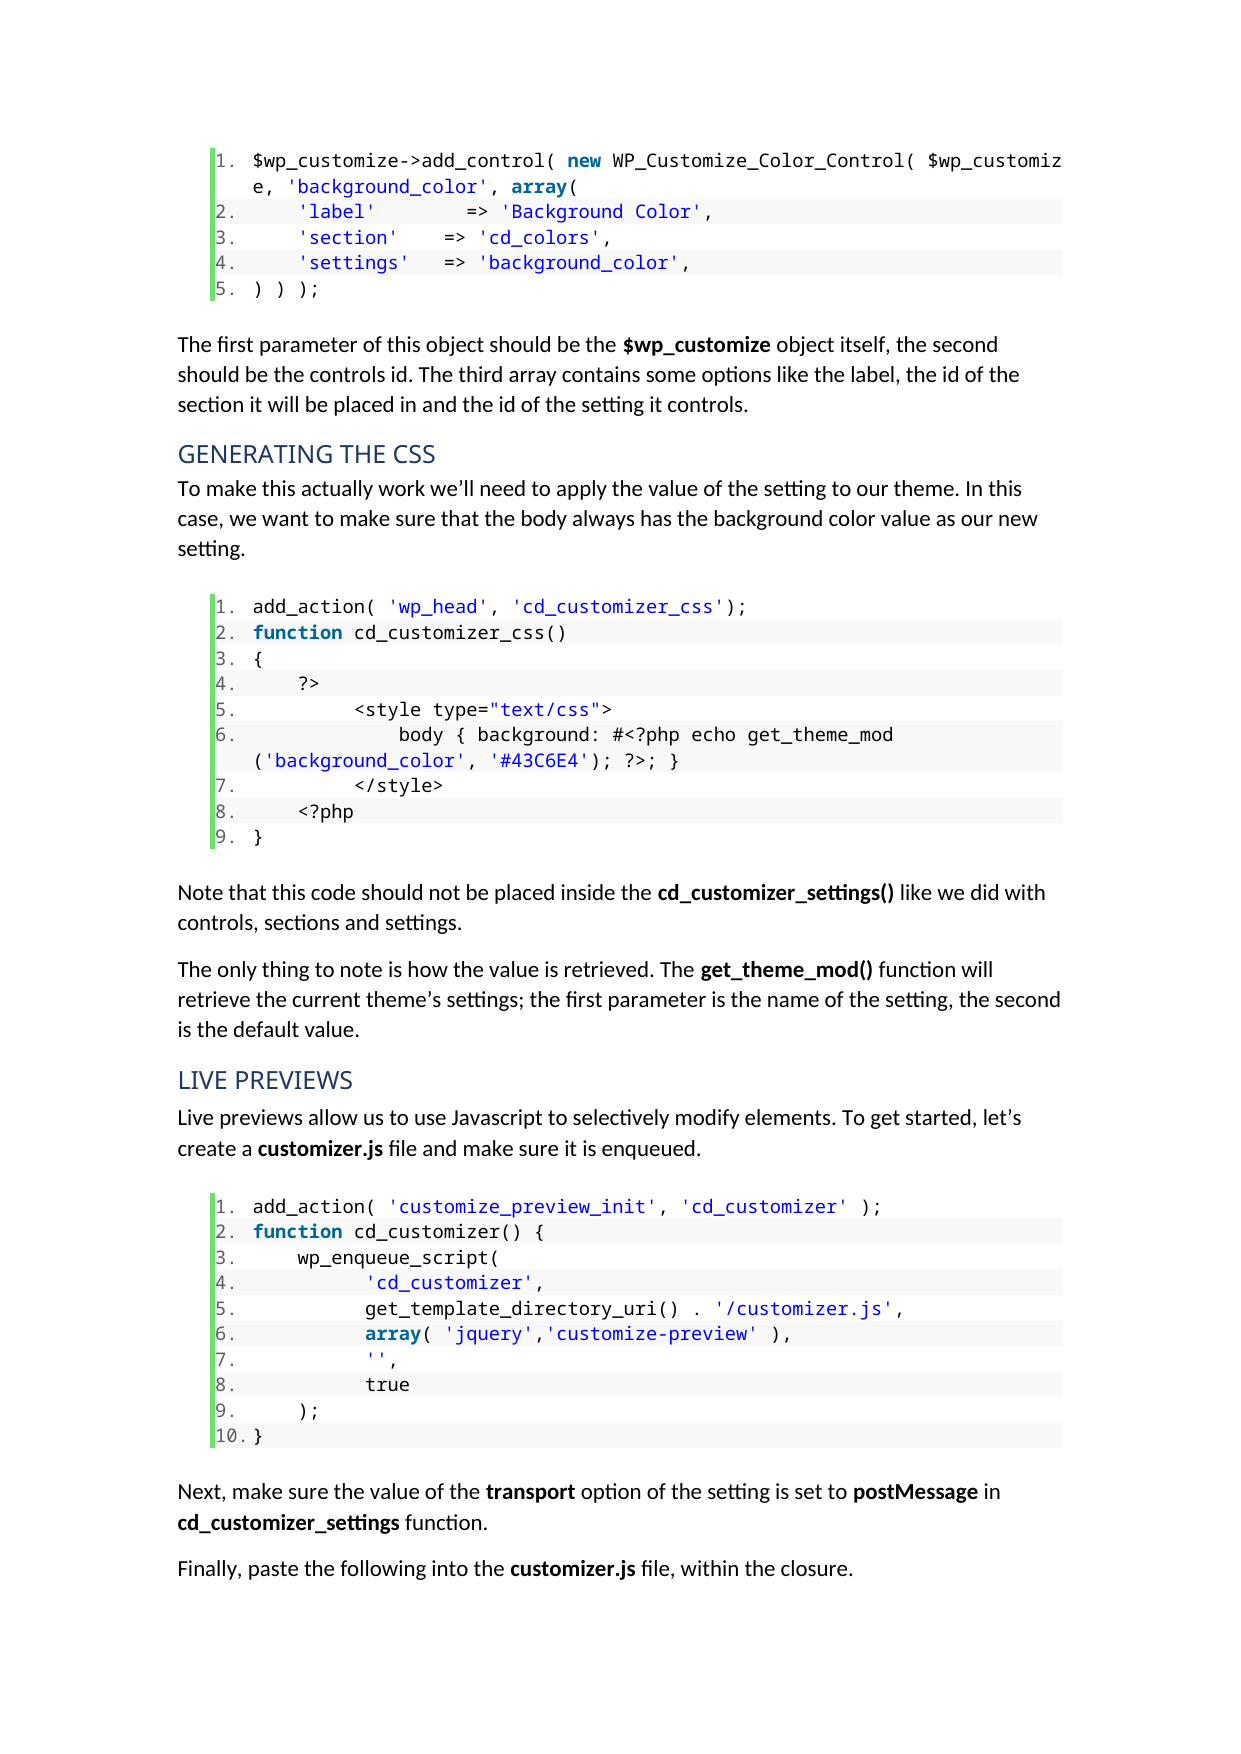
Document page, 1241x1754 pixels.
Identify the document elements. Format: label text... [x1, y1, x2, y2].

text The only thing to note is how the value is retrieved. The get_theme_mod() function will retrieve the current theme’s settings; the first parameter is the name of the setting, the second is the default value. [177, 955, 1063, 1044]
list true [215, 1372, 1063, 1397]
list 'section' => 'cd_colors', [215, 224, 1063, 250]
list } [215, 823, 1063, 849]
subtitle LIVE PREVIEWS [177, 1062, 1063, 1097]
list 'cd_customizer', [215, 1269, 1063, 1295]
list function cd_customizer() { [215, 1218, 1063, 1244]
list $wp_customize->add_control( new WP_Customize_Color_Control( $wp_customize, 'background_color', array( [215, 148, 1063, 199]
list ?> [215, 670, 1063, 696]
list 'label' => 'Background Color', [215, 199, 1063, 224]
list <style type="text/css"> [215, 696, 1063, 721]
list </style> [215, 772, 1063, 798]
list <?php [215, 798, 1063, 823]
text Next, make sure the value of the transport option of the setting is set to postMessage in cd_customizer_settings function. [177, 1477, 1063, 1536]
subtitle GENERATING THE CSS [177, 437, 1063, 471]
list wp_enqueue_script( [215, 1244, 1063, 1269]
text Note that this code should not be placed inside the cd_customizer_settings() like we did with controls, sections and settings. [177, 878, 1063, 936]
text The first parameter of this object should be the $wp_customize object itself, the second should be the controls id. The third array contains some options like the label, the id of the section it will be placed in and the id of the setting it controls. [177, 330, 1063, 418]
list body { background: #<?php echo get_theme_mod('background_color', '#43C6E4'); ?>; } [215, 721, 1063, 772]
list function cd_customizer_css() [215, 619, 1063, 645]
list 'settings' => 'background_color', [215, 250, 1063, 275]
list { [215, 645, 1063, 670]
list array( 'jquery','customize-preview' ), [215, 1321, 1063, 1346]
list '', [215, 1346, 1063, 1372]
list add_action( 'wp_head', 'cd_customizer_css'); [215, 594, 1063, 619]
subtitle Live previews allow us to use Javascript to selectively modify elements. To get started, let’s create a customizer.js file and make sure it is enqueued. [177, 1103, 1063, 1162]
list get_template_directory_uri() . '/customizer.js', [215, 1295, 1063, 1321]
list ) ) ); [215, 275, 1063, 301]
list } [215, 1423, 1063, 1448]
list add_action( 'customize_preview_init', 'cd_customizer' ); [215, 1193, 1063, 1218]
list ); [215, 1397, 1063, 1423]
text To make this actually work we’ll need to apply the value of the setting to our theme. In this case, we want to make sure that the body always has the background color value as our new setting. [177, 474, 1063, 562]
text Finally, paste the following into the customizer.js file, within the closure. [177, 1554, 1063, 1582]
